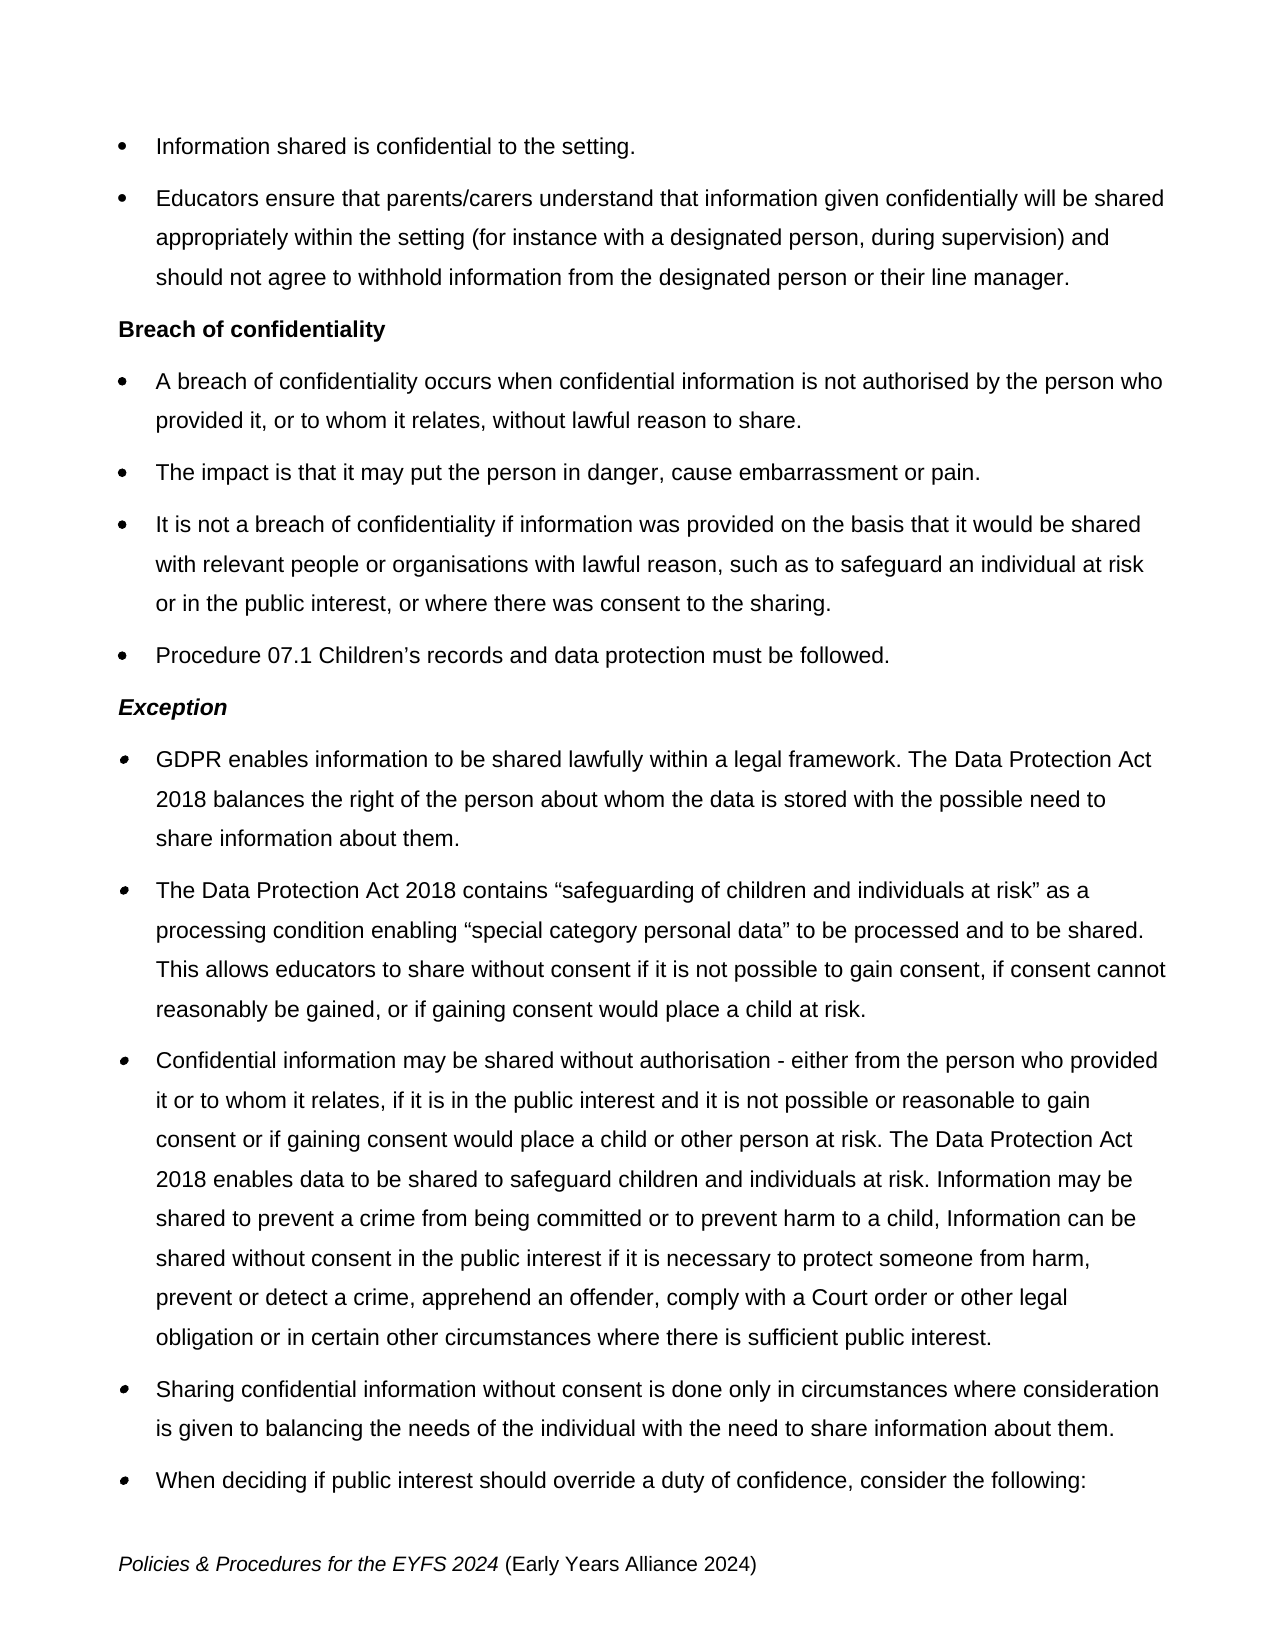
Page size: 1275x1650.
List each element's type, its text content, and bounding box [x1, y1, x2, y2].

list Confidential information may be shared without authorisation - either from the person who provided it or to whom it relates, if it is in the public interest and it is not possible or reasonable to gain consent or if gaining consent would place a child or other person at risk. The Data Protection Act 2018 enables data to be shared to safeguard children and individuals at risk. Information may be shared to prevent a crime from being committed or to prevent harm to a child, Information can be shared without consent in the public interest if it is necessary to protect someone from harm, prevent or detect a crime, apprehend an offender, comply with a Court order or other legal obligation or in certain other circumstances where there is sufficient public interest. [118, 1047, 1167, 1350]
list Educators ensure that parents/carers understand that information given confidentially will be shared appropriately within the setting (for instance with a designated person, during supervision) and should not agree to withhold information from the designated person or their line manager. [118, 185, 1167, 290]
list It is not a breach of confidentiality if information was provided on the basis that it would be shared with relevant people or organisations with lawful reason, such as to safeguard an individual at risk or in the public interest, or where there was consent to the sharing. [118, 511, 1167, 617]
text Breach of confidentiality [118, 316, 1167, 342]
list Information shared is confidential to the setting. [118, 133, 1167, 159]
list Sharing confidential information without consent is done only in circumstances where consideration is given to balancing the needs of the individual with the need to share information about them. [118, 1376, 1167, 1442]
list Procedure 07.1 Children’s records and data protection must be followed. [118, 642, 1167, 668]
text Exception [118, 694, 1167, 721]
list When deciding if public interest should override a duty of confidence, consider the following: [118, 1467, 1167, 1494]
list The Data Protection Act 2018 contains “safeguarding of children and individuals at risk” as a processing condition enabling “special category personal data” to be processed and to be shared. This allows educators to share without consent if it is not possible to gain consent, if consent cannot reasonably be gained, or if gaining consent would place a child at risk. [118, 877, 1167, 1022]
list A breach of confidentiality occurs when confidential information is not authorised by the person who provided it, or to whom it relates, without lawful reason to share. [118, 368, 1167, 434]
list The impact is that it may put the person in danger, cause embarrassment or pain. [118, 459, 1167, 486]
list GDPR enables information to be shared lawfully within a legal framework. The Data Protection Act 2018 balances the right of the person about whom the data is stored with the possible need to share information about them. [118, 746, 1167, 851]
